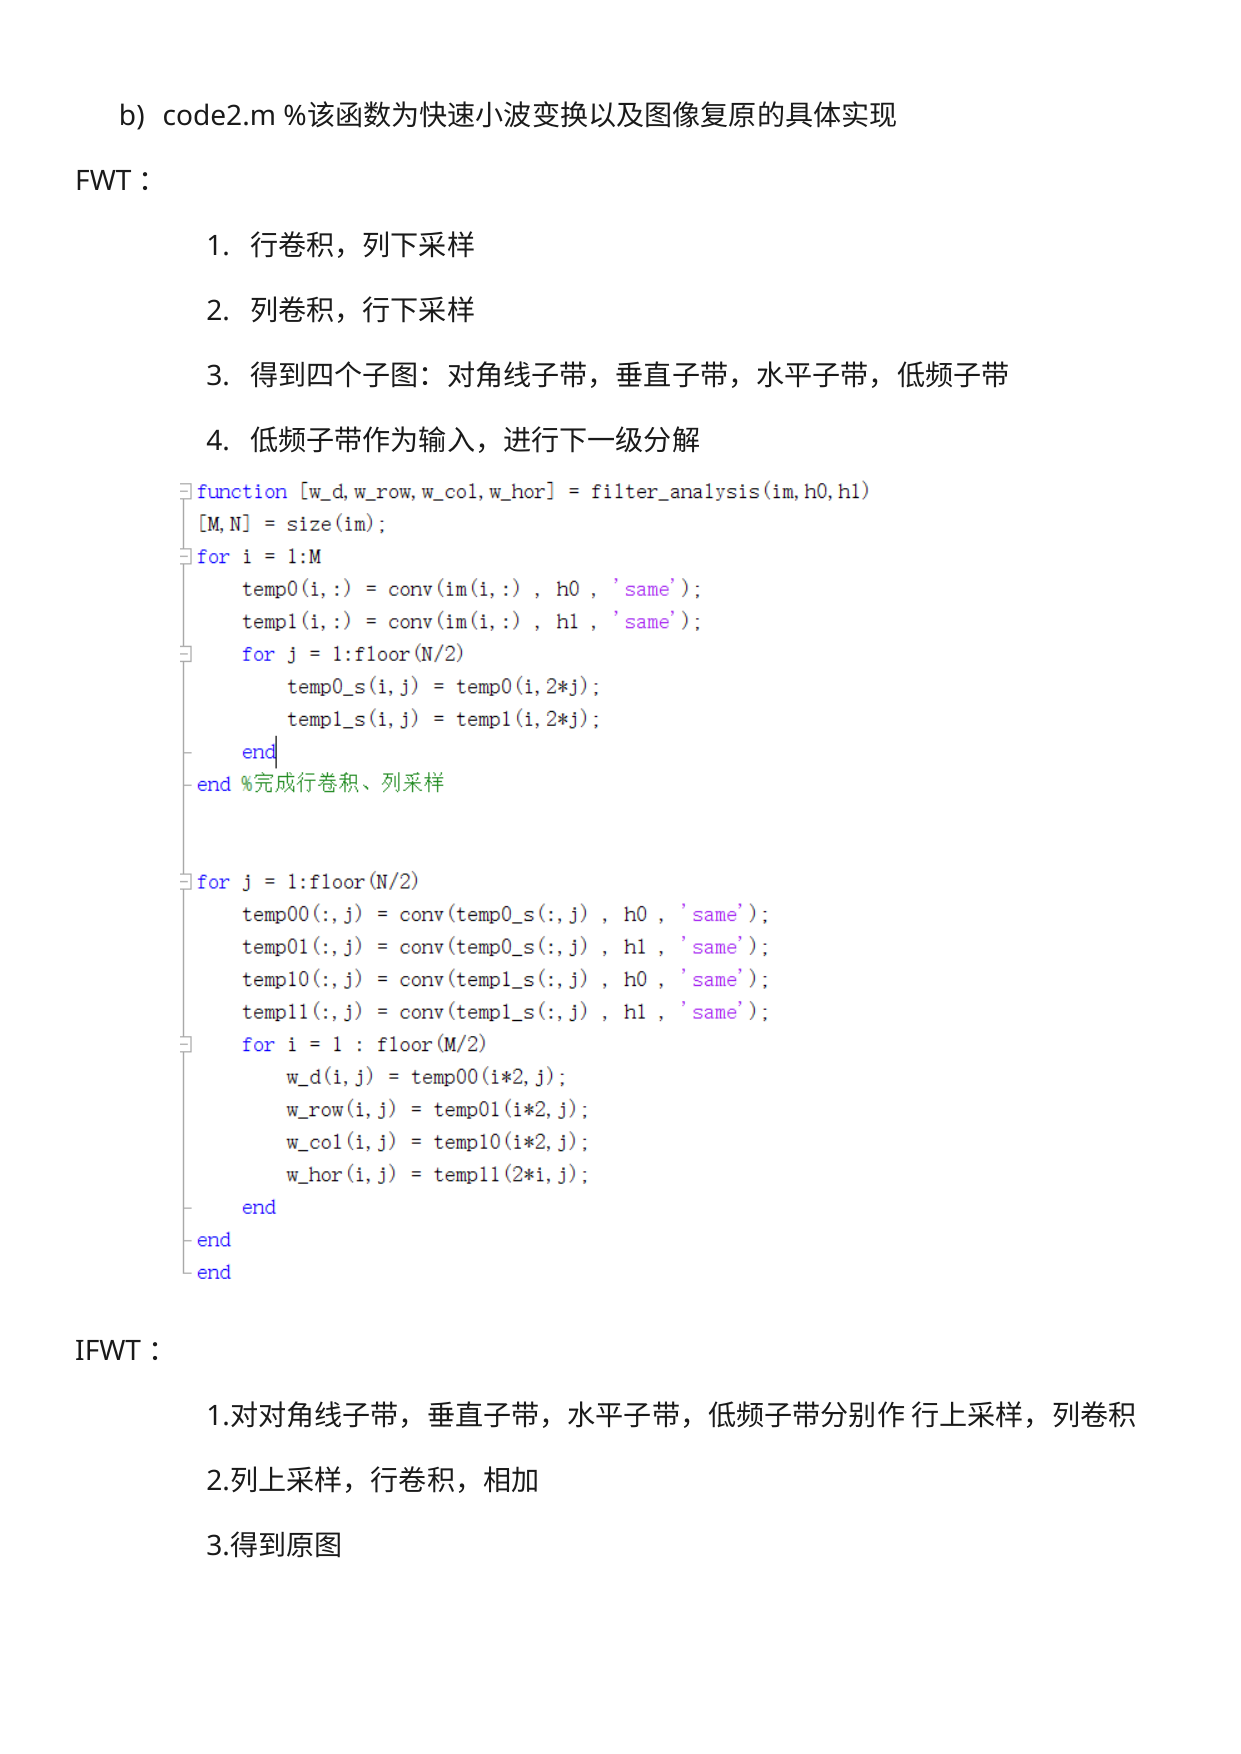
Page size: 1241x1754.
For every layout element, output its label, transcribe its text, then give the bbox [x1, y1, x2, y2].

text FWT ： [75, 146, 1165, 211]
picture [178, 477, 882, 1282]
text 3.得到原图 [75, 1511, 1165, 1576]
list 列卷积，行下采样 [206, 276, 1165, 341]
text 1.对对角线子带，垂直子带，水平子带，低频子带分别作 行上采样，列卷积 [75, 1381, 1165, 1446]
list code2.m %该函数为快速小波变换以及图像复原的具体实现 [119, 81, 1165, 146]
text 2.列上采样，行卷积，相加 [75, 1446, 1165, 1511]
text IFWT ： [75, 1316, 1165, 1381]
list 行卷积，列下采样 [206, 211, 1165, 276]
list 低频子带作为输入，进行下一级分解 [206, 406, 1165, 471]
list 得到四个子图：对角线子带，垂直子带，水平子带，低频子带 [206, 341, 1165, 406]
